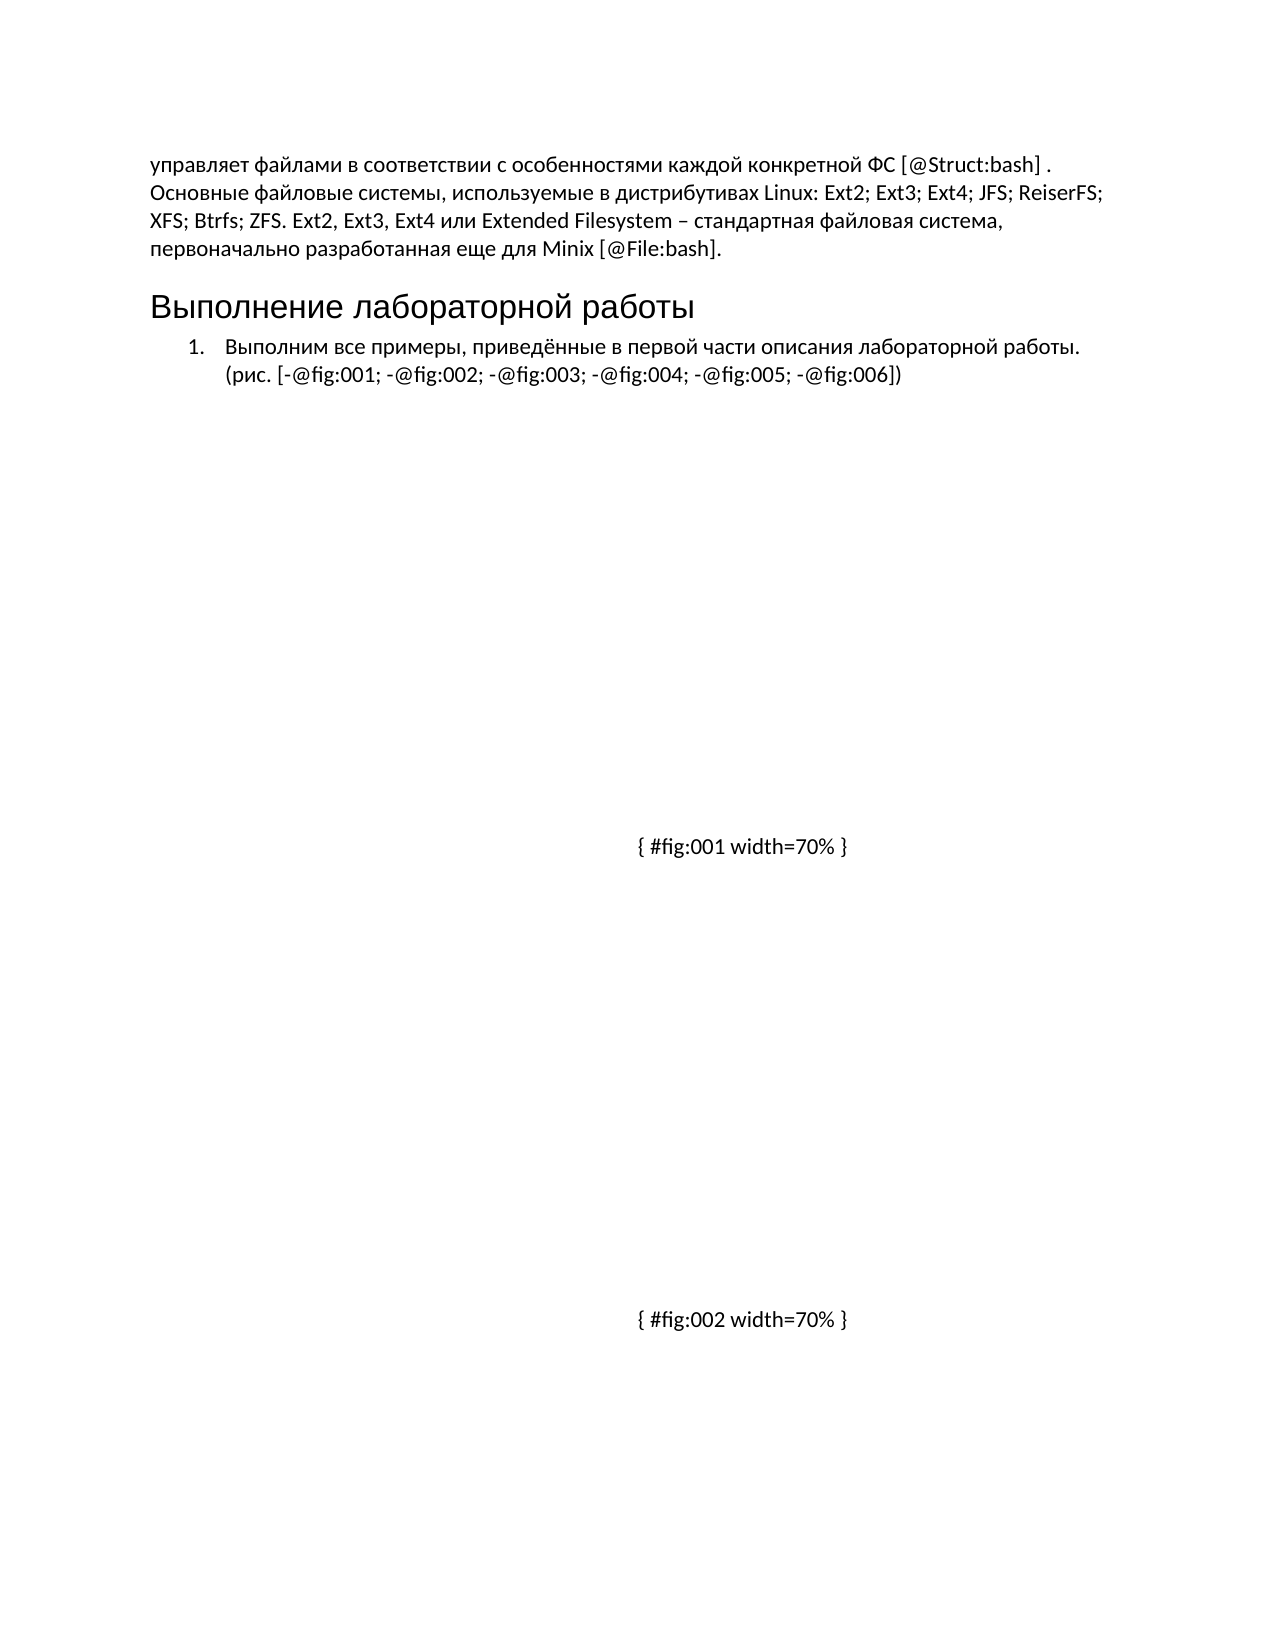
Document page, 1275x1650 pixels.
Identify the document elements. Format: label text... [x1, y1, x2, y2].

list Выполним все примеры, приведённые в первой части описания лабораторной работы. (рис. [-@fig:001; -@fig:002; -@fig:003; -@fig:004; -@fig:005; -@fig:006]) [187, 332, 1125, 388]
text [150, 150, 1125, 262]
subtitle Выполнение лабораторной работы [150, 287, 1125, 326]
text { #fig:001 width=70% } [150, 404, 1125, 860]
text { #fig:002 width=70% } [150, 877, 1125, 1333]
